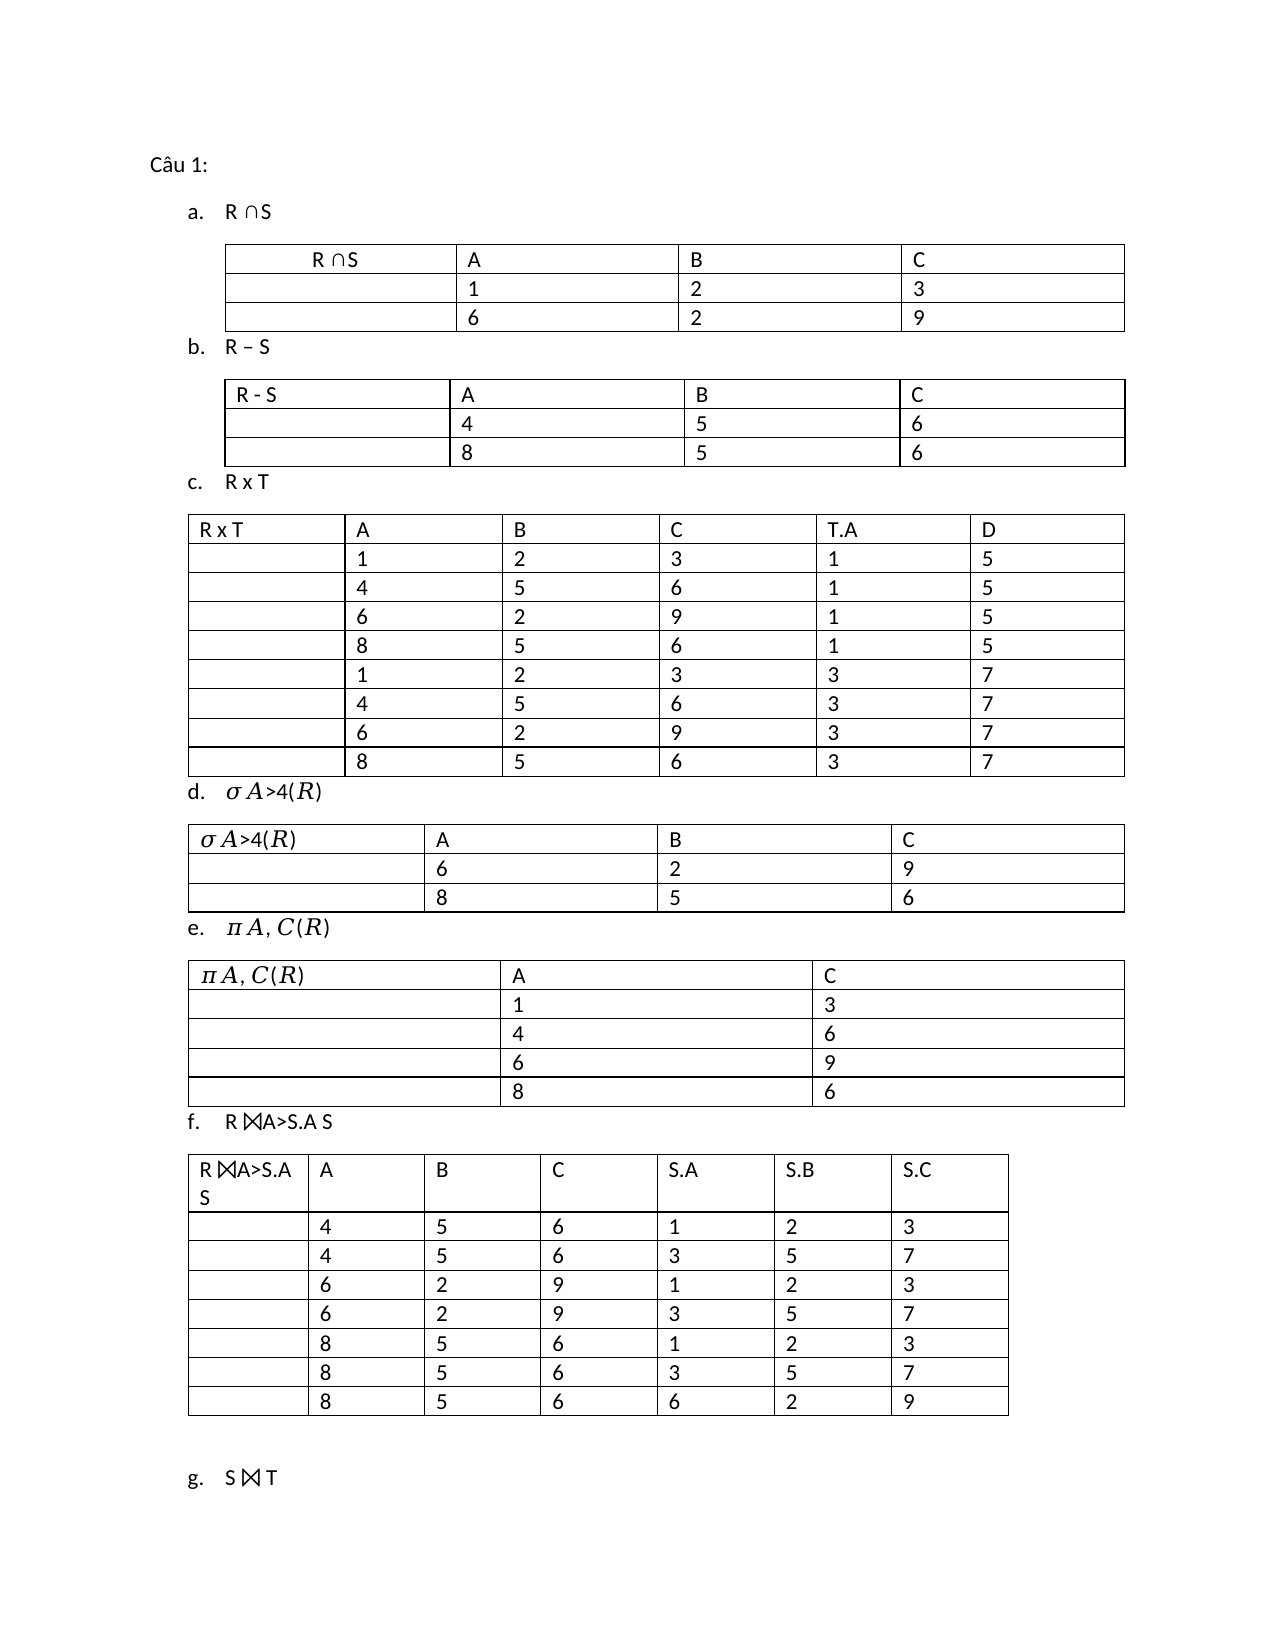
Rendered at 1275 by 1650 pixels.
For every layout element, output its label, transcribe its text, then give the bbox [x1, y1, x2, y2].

table_cell [226, 274, 456, 302]
table_cell 5 [425, 1241, 540, 1269]
table_cell 7 [892, 1241, 1008, 1269]
table_cell 1 [817, 602, 970, 630]
table_cell 5 [503, 748, 659, 776]
table_cell 3 [658, 1300, 774, 1328]
table_cell [189, 544, 344, 572]
table_cell 9 [902, 303, 1124, 331]
table_cell 5 [971, 573, 1124, 601]
table_cell 9 [813, 1049, 1124, 1076]
table_header A [451, 380, 684, 408]
table_cell 5 [503, 689, 659, 717]
table_cell 2 [679, 274, 901, 302]
table_cell [189, 1271, 308, 1298]
table_header A [501, 961, 812, 989]
table_cell 9 [541, 1271, 657, 1298]
table_cell 6 [541, 1387, 657, 1415]
table_cell [189, 719, 344, 746]
table_cell 1 [658, 1213, 774, 1240]
list R ⨝A>S.A S [187, 1107, 1125, 1135]
table_cell 9 [541, 1300, 657, 1328]
table_cell 2 [425, 1271, 540, 1298]
table_cell [189, 1329, 308, 1357]
table_cell 2 [775, 1213, 891, 1240]
table_cell 7 [971, 689, 1124, 717]
table_header C [660, 515, 816, 543]
table_cell 8 [501, 1078, 812, 1106]
table_cell 3 [813, 990, 1124, 1018]
table_cell 9 [892, 1387, 1008, 1415]
table_cell [189, 660, 344, 688]
table_cell 7 [971, 660, 1124, 688]
table_header C [901, 380, 1124, 408]
table_header R - S [226, 380, 449, 408]
table_cell 8 [309, 1329, 424, 1357]
table_cell [189, 1078, 500, 1106]
table_cell 6 [346, 602, 502, 630]
table_cell 2 [775, 1387, 891, 1415]
table_cell 3 [658, 1358, 774, 1386]
table_cell [189, 1213, 308, 1240]
table_cell 1 [817, 573, 970, 601]
table_cell [189, 631, 344, 659]
table_header T.A [817, 515, 970, 543]
table_cell 6 [813, 1078, 1124, 1106]
table_cell 7 [892, 1300, 1008, 1328]
table_cell 3 [658, 1241, 774, 1269]
table_cell 4 [346, 689, 502, 717]
table_cell [189, 573, 344, 601]
table_cell 1 [346, 544, 502, 572]
table_header B [503, 515, 659, 543]
table_cell 7 [971, 748, 1124, 776]
table_cell 3 [817, 660, 970, 688]
table_cell 4 [309, 1241, 424, 1269]
table_cell 9 [892, 854, 1124, 882]
table_header D [971, 515, 1124, 543]
table_cell [226, 438, 449, 466]
table_cell 4 [309, 1213, 424, 1240]
table_cell 3 [817, 719, 970, 746]
text Câu 1: [150, 150, 1125, 178]
table_cell 5 [971, 602, 1124, 630]
table_cell [189, 748, 344, 776]
table_cell 1 [658, 1329, 774, 1357]
table_header A [346, 515, 502, 543]
table_cell 3 [892, 1213, 1008, 1240]
table_cell [189, 1241, 308, 1269]
table_cell 2 [679, 303, 901, 331]
table_cell 5 [685, 409, 899, 437]
list R S [187, 197, 1125, 225]
table_cell [189, 884, 424, 911]
table_cell 5 [503, 573, 659, 601]
table_cell 6 [425, 854, 657, 882]
table_cell [189, 689, 344, 717]
table_header 𝜎𝐴>4(𝑅) [189, 825, 424, 853]
table_header A [309, 1155, 424, 1211]
table_cell 8 [346, 748, 502, 776]
table_cell 5 [425, 1213, 540, 1240]
table_cell 3 [817, 689, 970, 717]
table_cell 6 [658, 1387, 774, 1415]
table_cell [189, 1300, 308, 1328]
table_cell 8 [425, 884, 657, 911]
table_cell [189, 1019, 500, 1047]
table_cell 8 [309, 1358, 424, 1386]
table_cell 2 [503, 660, 659, 688]
table_cell [189, 602, 344, 630]
table_cell [226, 303, 456, 331]
table_header S.C [892, 1155, 1008, 1211]
table_cell 5 [685, 438, 899, 466]
table_cell 5 [503, 631, 659, 659]
table_cell 5 [425, 1329, 540, 1357]
list R – S [187, 332, 1125, 360]
table_cell 1 [817, 631, 970, 659]
table_cell 3 [902, 274, 1124, 302]
table_cell 1 [658, 1271, 774, 1298]
table_cell 6 [901, 409, 1124, 437]
table_header C [902, 245, 1124, 273]
table_cell 3 [817, 748, 970, 776]
table_header S.A [658, 1155, 774, 1211]
table_cell 7 [971, 719, 1124, 746]
table_cell 6 [541, 1213, 657, 1240]
table_header C [892, 825, 1124, 853]
table_cell 3 [660, 660, 816, 688]
table_header R ⨝A>S.A S [189, 1155, 308, 1211]
table_cell 2 [503, 544, 659, 572]
table_cell [189, 1387, 308, 1415]
table_header B [685, 380, 899, 408]
table_cell 8 [346, 631, 502, 659]
table_cell 3 [892, 1329, 1008, 1357]
table_header 𝜋𝐴, 𝐶(𝑅) [189, 961, 500, 989]
table_cell 1 [346, 660, 502, 688]
table_cell 6 [346, 719, 502, 746]
table_cell 5 [775, 1241, 891, 1269]
table_cell 6 [813, 1019, 1124, 1047]
table_cell 5 [971, 544, 1124, 572]
table_header A [457, 245, 678, 273]
table_cell 4 [501, 1019, 812, 1047]
list 𝜎𝐴>4(𝑅) [187, 777, 1125, 805]
table_cell [189, 1049, 500, 1076]
table_cell 6 [660, 689, 816, 717]
table_cell 5 [425, 1358, 540, 1386]
table_cell 6 [309, 1271, 424, 1298]
table_cell 5 [658, 884, 891, 911]
table_header C [541, 1155, 657, 1211]
table_header A [425, 825, 657, 853]
table_cell 1 [817, 544, 970, 572]
table_cell 2 [425, 1300, 540, 1328]
table_cell 9 [660, 719, 816, 746]
table_cell 6 [541, 1329, 657, 1357]
table_header R S [226, 245, 456, 273]
table_cell 7 [892, 1358, 1008, 1386]
table_cell 8 [451, 438, 684, 466]
table_header B [425, 1155, 540, 1211]
table_cell 6 [541, 1241, 657, 1269]
table_header S.B [775, 1155, 891, 1211]
table_cell 6 [457, 303, 678, 331]
table_cell 2 [503, 719, 659, 746]
table_cell 6 [901, 438, 1124, 466]
table_cell 9 [660, 602, 816, 630]
table_cell 2 [503, 602, 659, 630]
table_cell 8 [309, 1387, 424, 1415]
table_cell 6 [892, 884, 1124, 911]
table_cell [226, 409, 449, 437]
list 𝜋𝐴, 𝐶(𝑅) [187, 912, 1125, 941]
list S ⨝ T [187, 1463, 1125, 1491]
table_cell 6 [660, 573, 816, 601]
table_header B [658, 825, 891, 853]
table_cell 1 [501, 990, 812, 1018]
table_cell 2 [775, 1329, 891, 1357]
table_cell 6 [660, 631, 816, 659]
table_cell [189, 990, 500, 1018]
table_cell 4 [346, 573, 502, 601]
table_cell 6 [309, 1300, 424, 1328]
table_header R x T [189, 515, 344, 543]
table_cell 5 [775, 1300, 891, 1328]
table_cell 2 [775, 1271, 891, 1298]
table_cell 5 [425, 1387, 540, 1415]
table_cell 6 [501, 1049, 812, 1076]
table_cell 6 [541, 1358, 657, 1386]
table_cell 6 [660, 748, 816, 776]
table_cell 5 [775, 1358, 891, 1386]
table_cell [189, 854, 424, 882]
table_cell 1 [457, 274, 678, 302]
list R x T [187, 467, 1125, 495]
table_header B [679, 245, 901, 273]
table_cell 3 [660, 544, 816, 572]
table_header C [813, 961, 1124, 989]
table_cell 4 [451, 409, 684, 437]
table_cell [189, 1358, 308, 1386]
table_cell 5 [971, 631, 1124, 659]
table_cell 3 [892, 1271, 1008, 1298]
table_cell 2 [658, 854, 891, 882]
